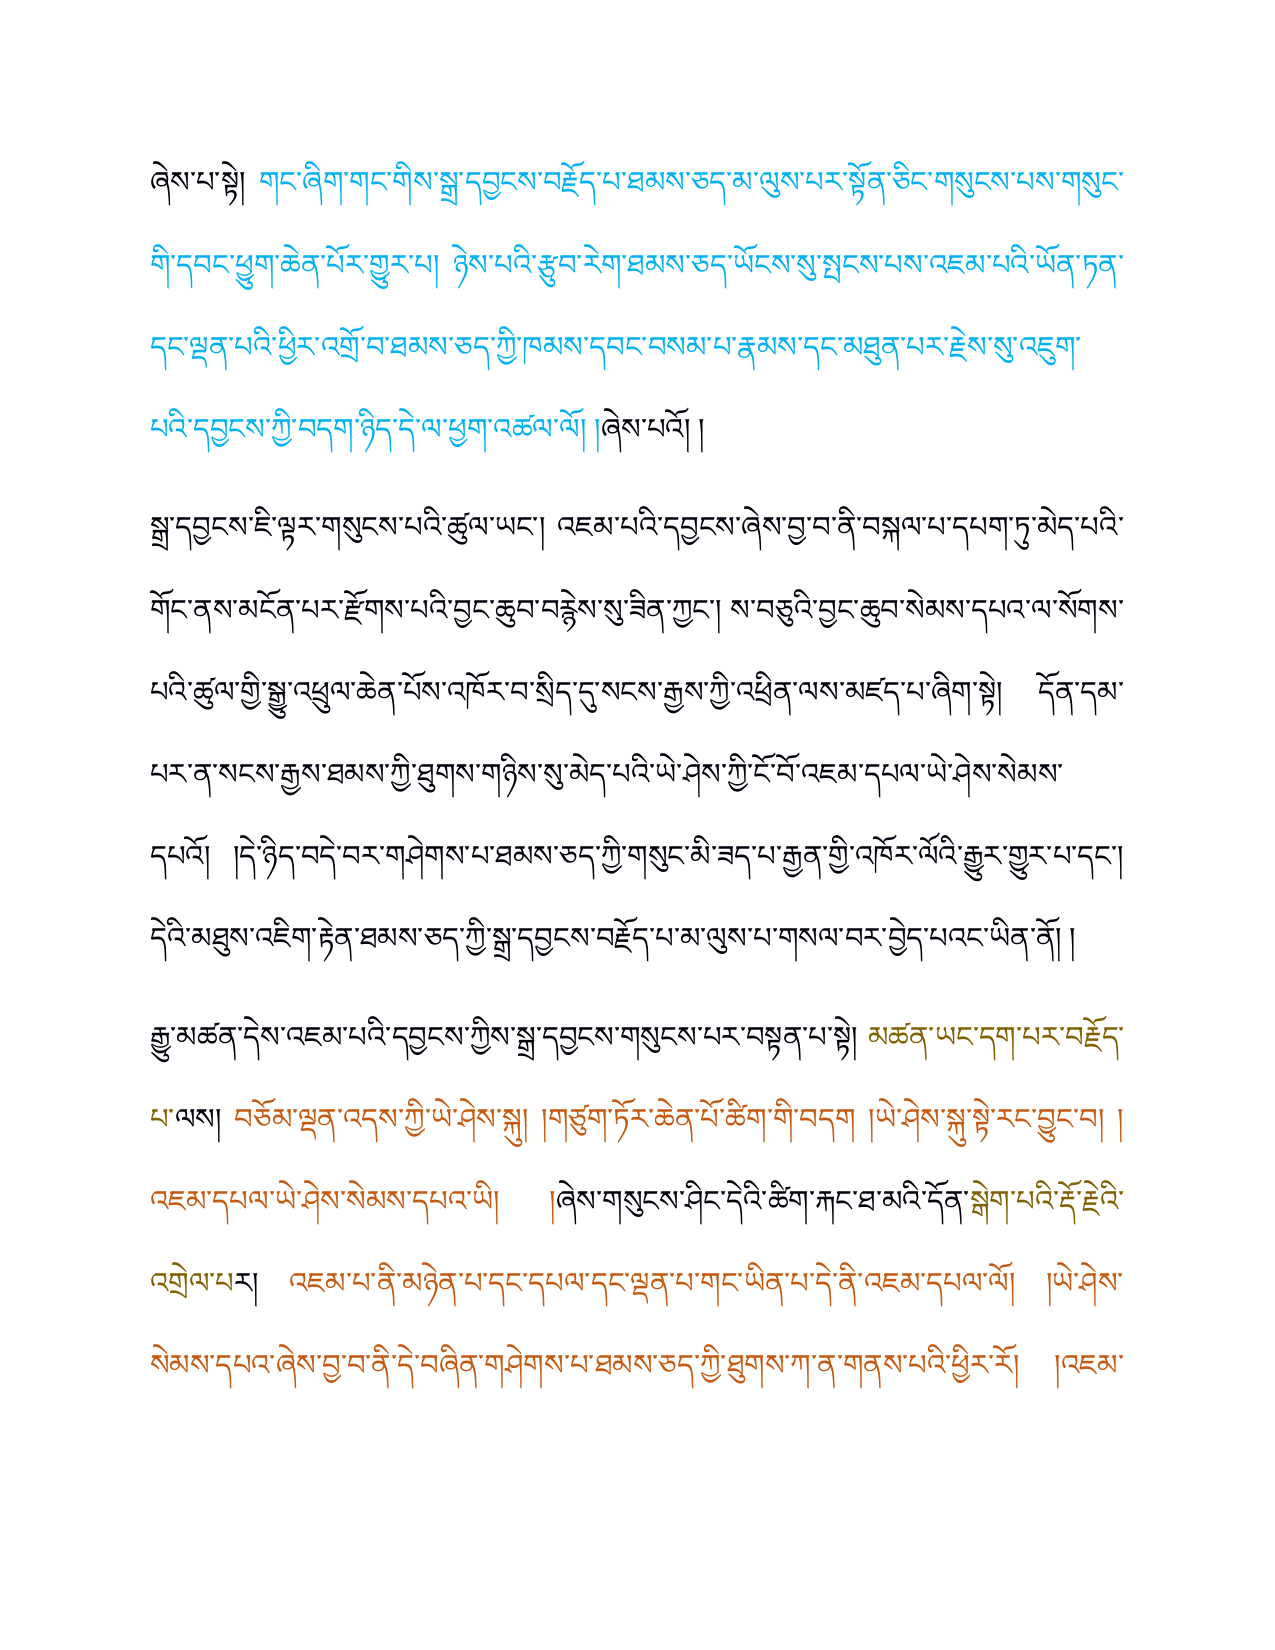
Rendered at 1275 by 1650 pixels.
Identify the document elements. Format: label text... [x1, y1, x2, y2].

text ཞེས་པ་སྟེ། གང་ཞིག་གང་གིས་སྒྲ་དབྱངས་བརྗོད་པ་ཐམས་ཅད་མ་ལུས་པར་སྟོན་ཅིང་གསུངས་པས་གསུང་གི་དབང་ཕྱུག་ཆེན་པོར་གྱུར་པ། ཉེས་པའི་རྩུབ་རེག་ཐམས་ཅད་ཡོངས་སུ་སྤངས་པས་འཇམ་པའི་ཡོན་ཏན་དང་ལྡན་པའི་ཕྱིར་འགྲོ་བ་ཐམས་ཅད་ཀྱི་ཁམས་དབང་བསམ་པ་རྣམས་དང་མཐུན་པར་རྗེས་སུ་འཇུག་པའི་དབྱངས་ཀྱི་བདག་ཉིད་དེ་ལ་ཕྱག་འཚལ་ལོ། །ཞེས་པའོ། ། [150, 150, 1125, 478]
text སྒྲ་དབྱངས་ཇི་ལྟར་གསུངས་པའི་ཚུལ་ཡང་། འཇམ་པའི་དབྱངས་ཞེས་བྱ་བ་ནི་བསྐལ་པ་དཔག་ཏུ་མེད་པའི་གོང་ནས་མངོན་པར་རྫོགས་པའི་བྱང་ཆུབ་བརྙེས་སུ་ཟིན་ཀྱང་། ས་བཅུའི་བྱང་ཆུབ་སེམས་དཔའ་ལ་སོགས་པའི་ཚུལ་གྱི་སྒྱུ་འཕྲུལ་ཆེན་པོས་འཁོར་བ་སྲིད་དུ་སངས་རྒྱས་ཀྱི་འཕྲིན་ལས་མཛད་པ་ཞིག་སྟེ། དོན་དམ་པར་ན་སངས་རྒྱས་ཐམས་ཀྱི་ཐུགས་གཉིས་སུ་མེད་པའི་ཡེ་ཤེས་ཀྱི་ངོ་བོ་འཇམ་དཔལ་ཡེ་ཤེས་སེམས་དཔའོ། །དེ་ཉིད་བདེ་བར་གཤེགས་པ་ཐམས་ཅད་ཀྱི་གསུང་མི་ཟད་པ་རྒྱན་གྱི་འཁོར་ལོའི་རྒྱུར་གྱུར་པ་དང་། དེའི་མཐུས་འཇིག་རྟེན་ཐམས་ཅད་ཀྱི་སྒྲ་དབྱངས་བརྗོད་པ་མ་ལུས་པ་གསལ་བར་བྱེད་པའང་ཡིན་ནོ། ། [150, 495, 1125, 987]
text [150, 1004, 1125, 1414]
